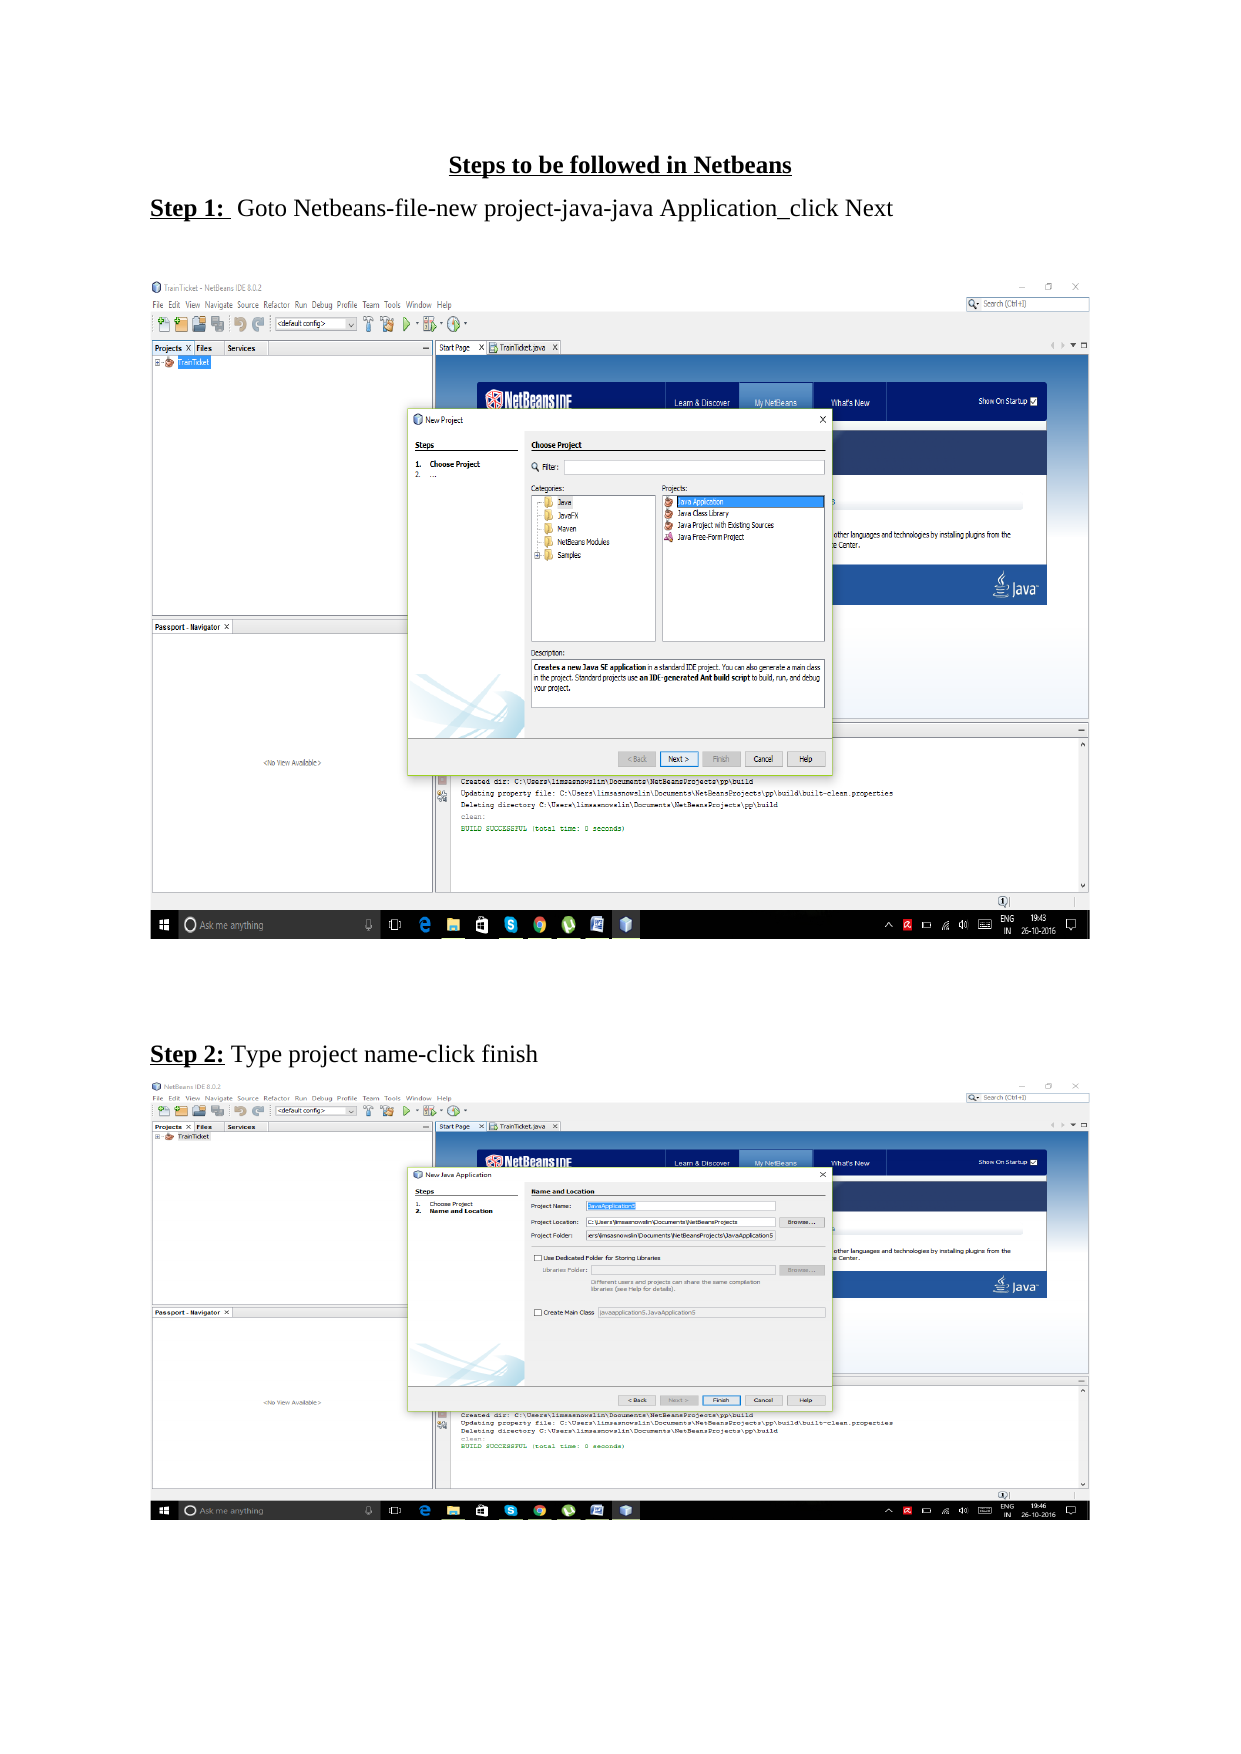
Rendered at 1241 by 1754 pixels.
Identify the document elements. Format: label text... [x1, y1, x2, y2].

text Step 1: Goto Netbeans-file-new project-java-java Application_click Next [150, 193, 1090, 222]
text Steps to be followed in Netbeans [150, 150, 1090, 179]
text Step 2: Type project name-click finish [150, 1039, 1090, 1068]
picture [150, 1082, 1090, 1520]
picture [150, 279, 1090, 939]
